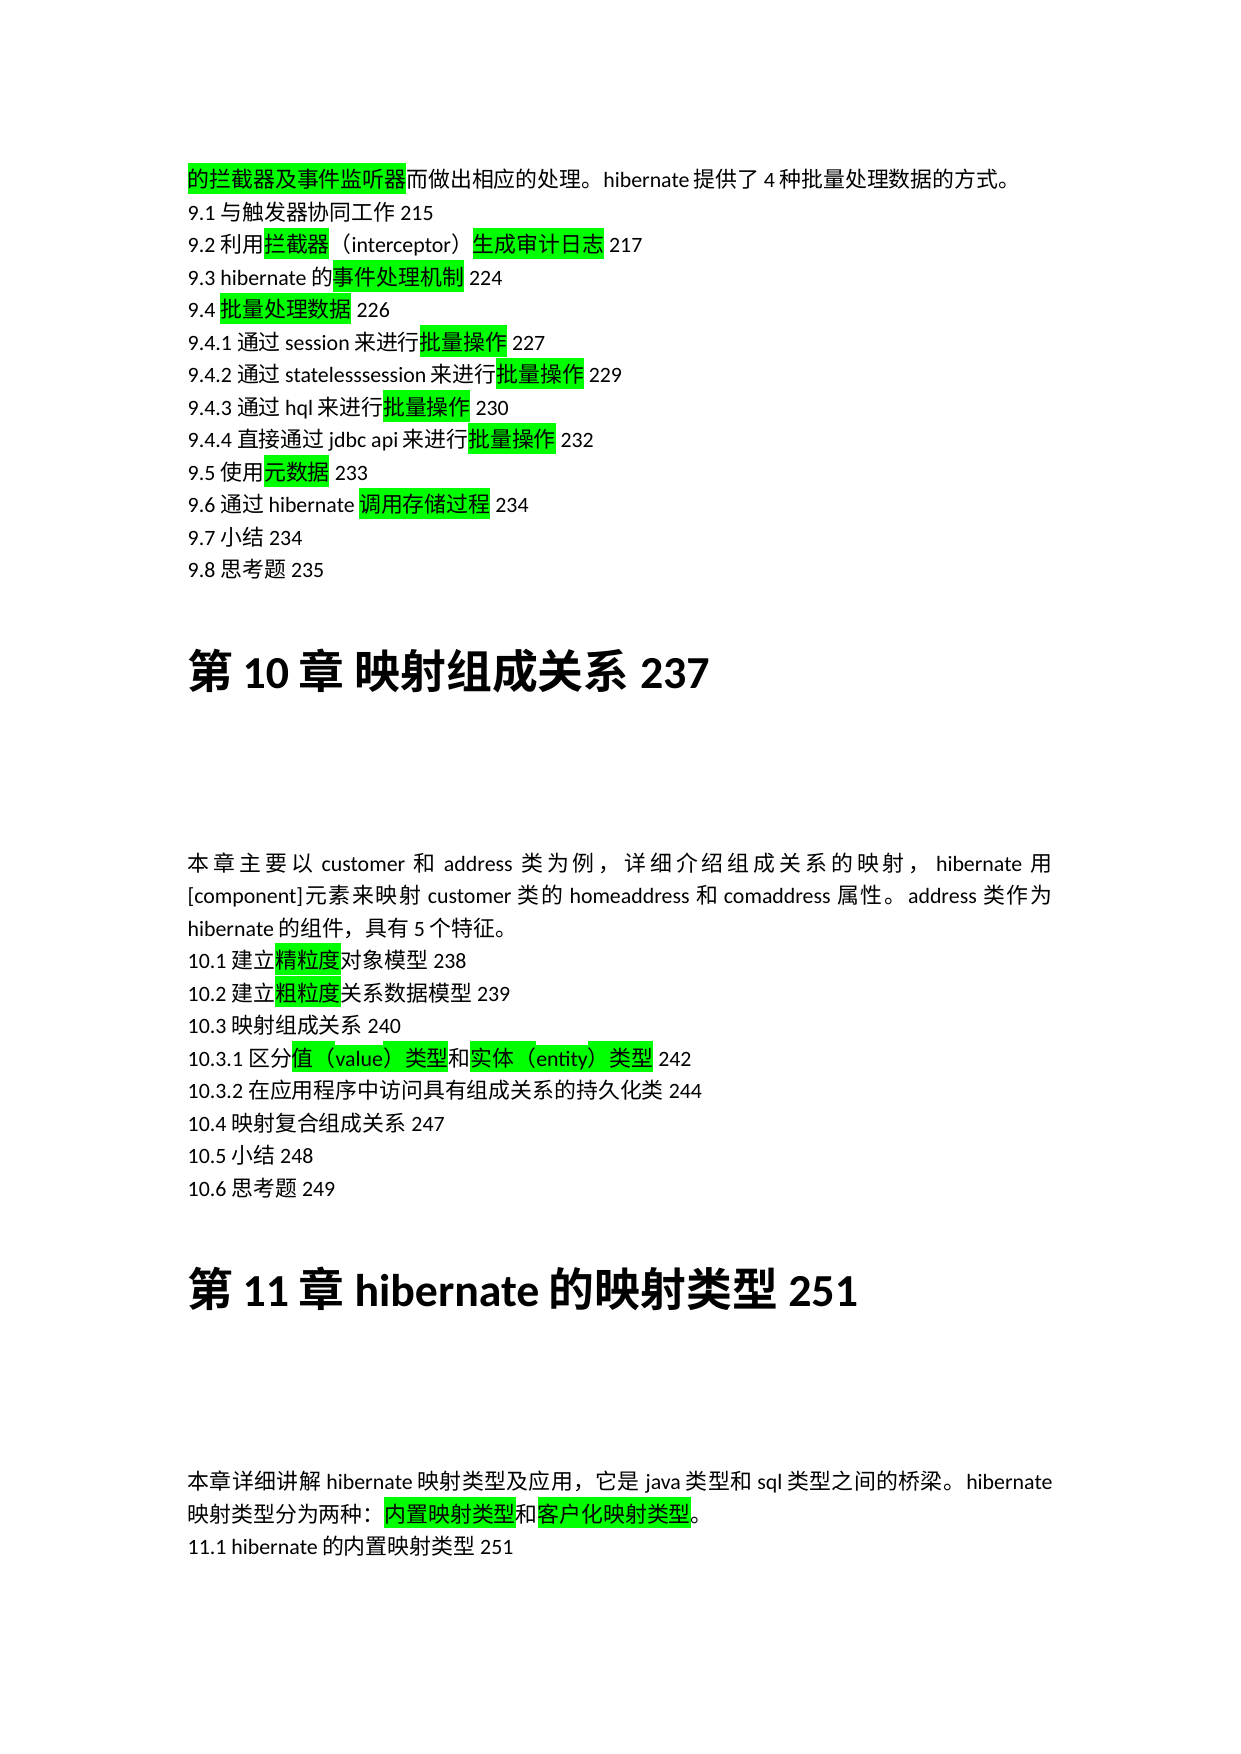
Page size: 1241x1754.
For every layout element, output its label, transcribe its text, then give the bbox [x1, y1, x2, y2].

text 10.3.2 在应用程序中访问具有组成关系的持久化类 244 [187, 1073, 1053, 1105]
text 10.1 建立精粒度对象模型 238 [341, 943, 1053, 975]
text 本章主要以customer和address类为例，详细介绍组成关系的映射，hibernate用[component]元素来映射customer类的homeaddress和comaddress属性。address类作为hibernate的组件，具有5个特征。 [187, 845, 1053, 943]
text 10.3 映射组成关系 240 [187, 1008, 1053, 1040]
text 9.3 hibernate的事件处理机制 224 [187, 259, 1053, 292]
text 9.7 小结 234 [187, 519, 1053, 552]
text 9.4.2 通过statelesssession来进行批量操作 229 [187, 357, 1053, 389]
text 10.1 建立精粒度对象模型 238 [187, 943, 275, 975]
text 9.8 思考题 235 [187, 552, 1053, 584]
text 10.2 建立粗粒度关系数据模型 239 [187, 975, 1053, 1008]
text 本章详细讲解hibernate映射类型及应用，它是java类型和sql类型之间的桥梁。hibernate映射类型分为两种：内置映射类型和客户化映射类型。 [187, 1464, 1053, 1529]
text 9.4 批量处理数据 226 [187, 292, 1053, 324]
text 9.2 利用拦截器（interceptor）生成审计日志 217 [187, 227, 1053, 259]
subtitle 第11章 hibernate的映射类型 251 [187, 1238, 1053, 1336]
text 10.4 映射复合组成关系 247 [187, 1105, 1053, 1138]
text 9.1 与触发器协同工作 215 [187, 194, 1053, 227]
text 9.5 使用元数据 233 [187, 454, 1053, 487]
text 9.6 通过hibernate调用存储过程 234 [187, 487, 1053, 519]
text 11.1 hibernate的内置映射类型 251 [187, 1529, 1053, 1561]
text 10.5 小结 248 [187, 1138, 1053, 1170]
subtitle 第10章 映射组成关系 237 [187, 620, 1053, 717]
text 9.4.1 通过session来进行批量操作 227 [187, 324, 1053, 357]
text 10.6 思考题 249 [187, 1170, 1053, 1203]
text 9.4.4 直接通过jdbc api来进行批量操作 232 [187, 422, 1053, 454]
text 9.4.3 通过hql来进行批量操作 230 [187, 389, 1053, 422]
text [187, 162, 1053, 194]
text 10.3.1 区分值（value）类型和实体（entity）类型 242 [187, 1040, 1053, 1073]
